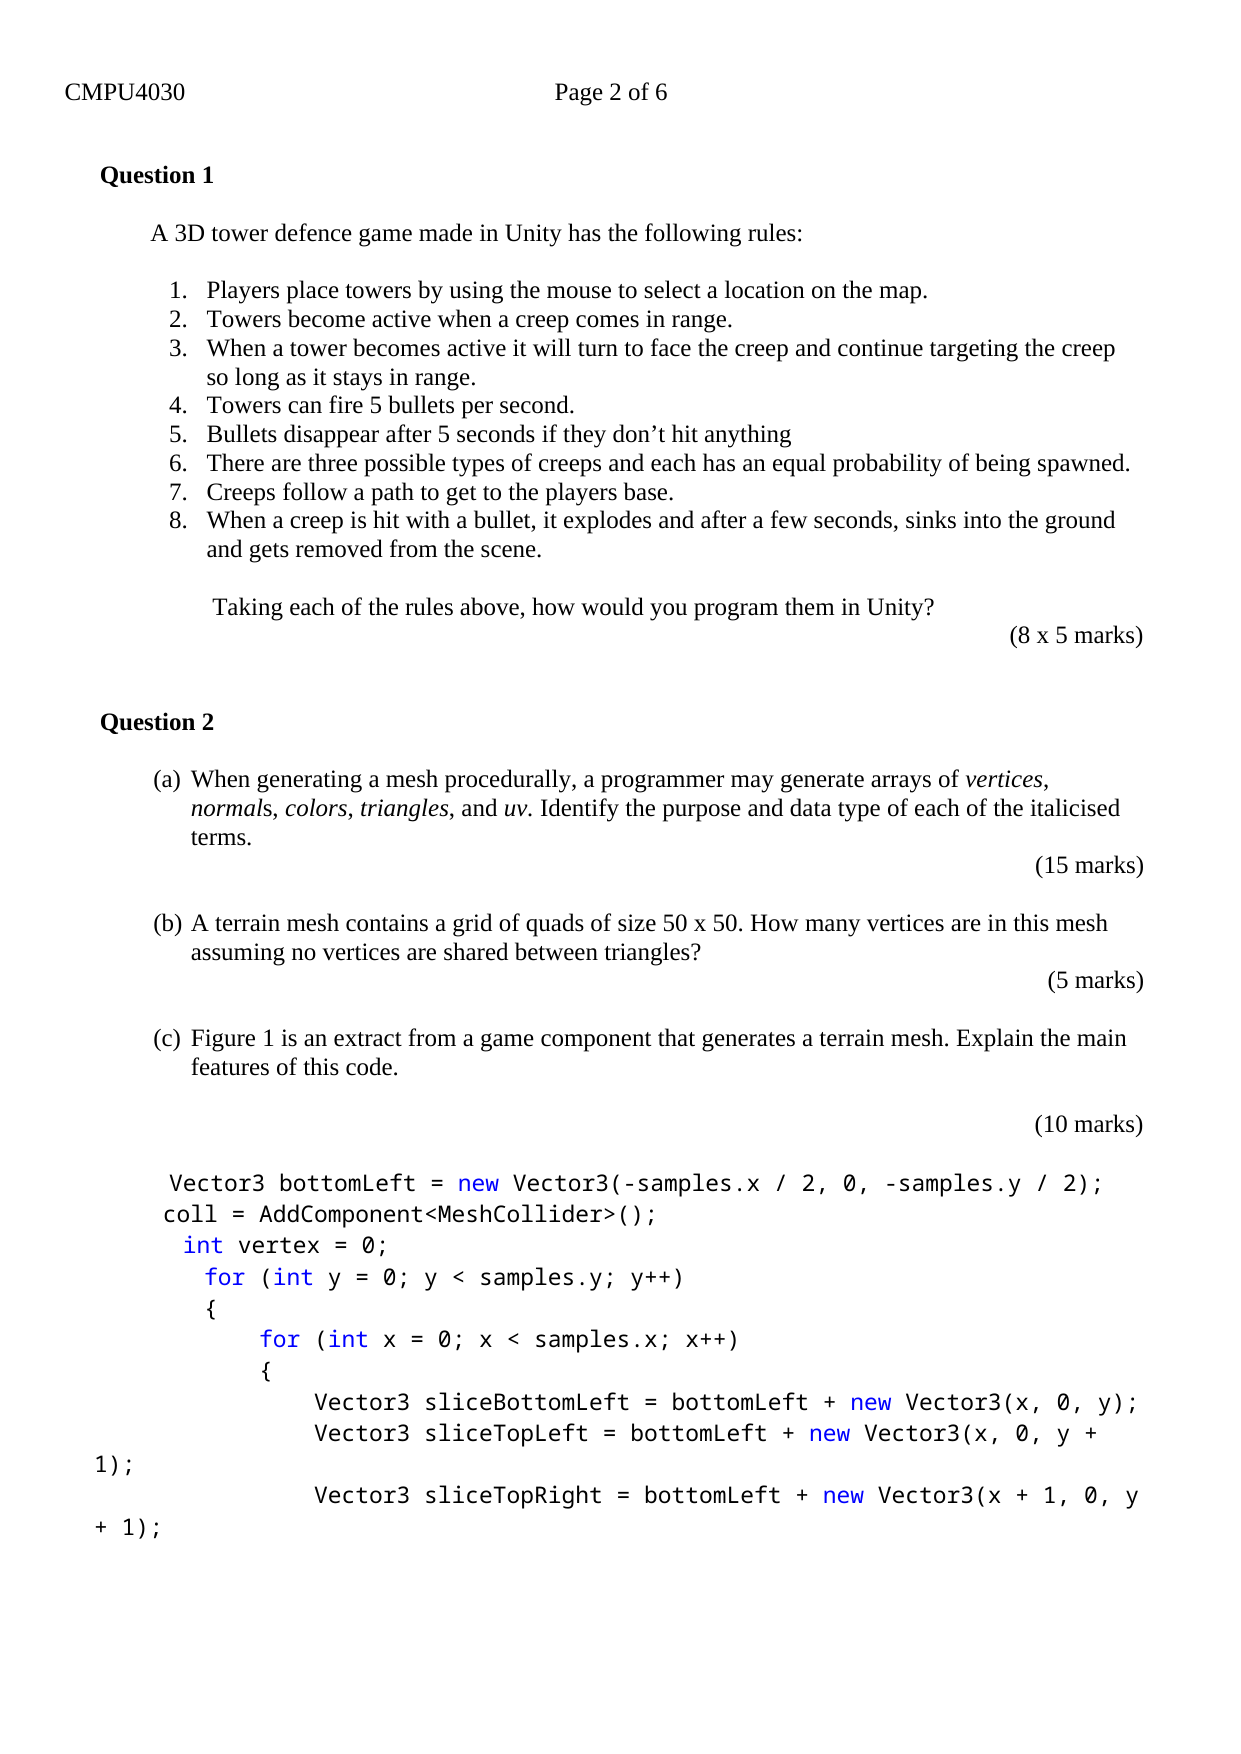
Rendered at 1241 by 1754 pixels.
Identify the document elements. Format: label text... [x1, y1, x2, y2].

list Players place towers by using the mouse to select a location on the map. [169, 276, 1143, 304]
list Taking each of the rules above, how would you program them in Unity? [212, 592, 1143, 621]
list (8 x 5 marks) [244, 621, 1143, 649]
text Vector3 sliceTopLeft = bottomLeft + new Vector3(x, 0, y + 1); [94, 1417, 1143, 1479]
text { [94, 1354, 1143, 1386]
text for (int y = 0; y < samples.y; y++) [94, 1261, 1143, 1292]
list Towers become active when a creep comes in range. [169, 304, 1143, 333]
list When a creep is hit with a bullet, it explodes and after a few seconds, sinks into the ground and gets removed from the scene. [169, 506, 1143, 563]
list Towers can fire 5 bullets per second. [169, 391, 1143, 419]
text Question 2 [99, 707, 1143, 736]
text { [94, 1292, 1143, 1323]
list There are three possible types of creeps and each has an equal probability of being spawned. [169, 448, 1143, 477]
text (15 marks) [94, 851, 1143, 879]
text (5 marks) [94, 966, 1143, 994]
list When generating a mesh procedurally, a programmer may generate arrays of vertices, normals, colors, triangles, and uv. Identify the purpose and data type of each of the italicised terms. [153, 764, 1143, 851]
text Vector3 bottomLeft = new Vector3(-samples.x / 2, 0, -samples.y / 2); [94, 1167, 1143, 1198]
text for (int x = 0; x < samples.x; x++) [94, 1323, 1143, 1354]
list When a tower becomes active it will turn to face the creep and continue targeting the creep so long as it stays in range. [169, 333, 1143, 391]
text int vertex = 0; [94, 1229, 1143, 1261]
text Vector3 sliceBottomLeft = bottomLeft + new Vector3(x, 0, y); [94, 1386, 1143, 1417]
text (10 marks) [94, 1109, 1143, 1138]
text Vector3 sliceTopRight = bottomLeft + new Vector3(x + 1, 0, y + 1); [94, 1479, 1143, 1542]
text coll = AddComponent<MeshCollider>(); [94, 1198, 1143, 1229]
list Bullets disappear after 5 seconds if they don’t hit anything [169, 419, 1143, 448]
list A terrain mesh contains a grid of quads of size 50 x 50. How many vertices are in this mesh assuming no vertices are shared between triangles? [153, 908, 1143, 966]
list Creeps follow a path to get to the players base. [169, 477, 1143, 506]
list A 3D tower defence game made in Unity has the following rules: [94, 218, 1143, 247]
list Figure 1 is an extract from a game component that generates a terrain mesh. Explain the main features of this code. [153, 1023, 1143, 1081]
text Question 1 [99, 161, 1143, 189]
